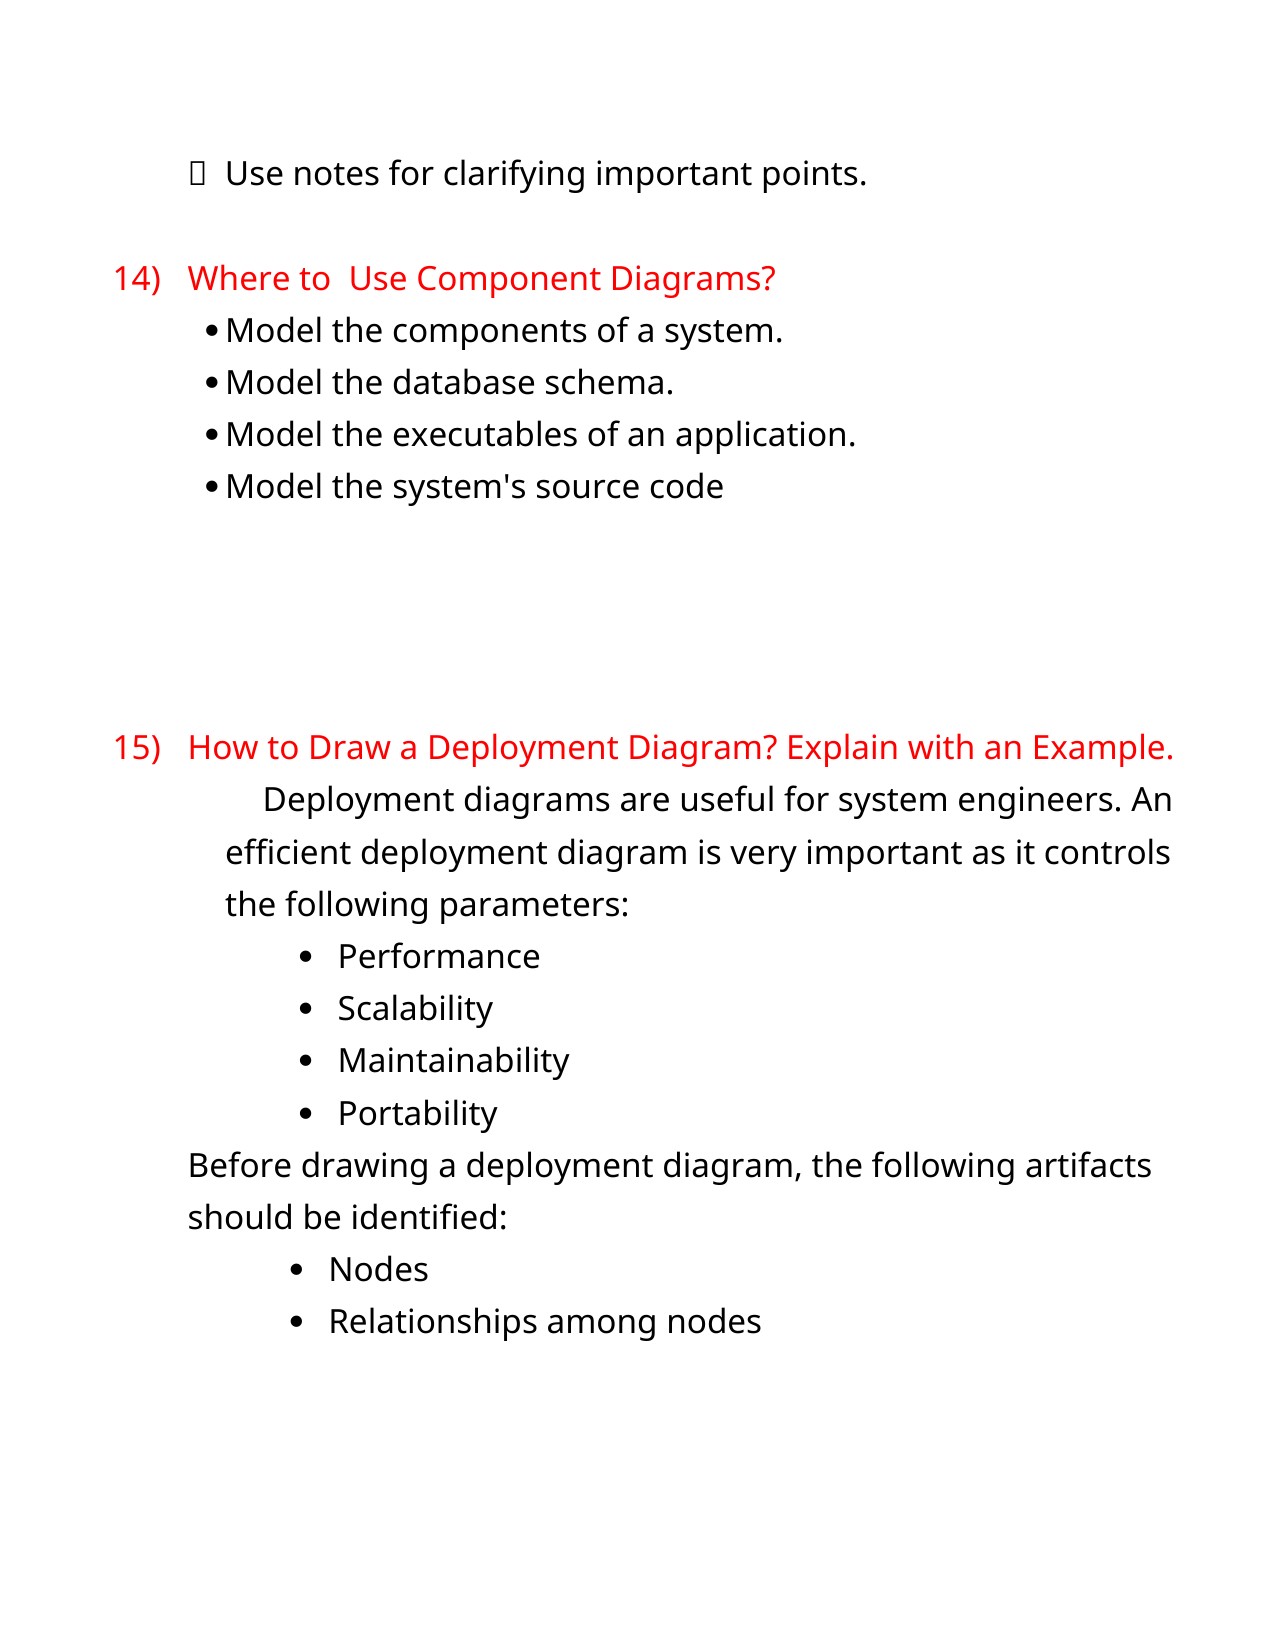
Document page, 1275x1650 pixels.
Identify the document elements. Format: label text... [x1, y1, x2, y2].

list Portability [300, 1089, 1200, 1135]
list Performance [300, 933, 1200, 978]
list How to Draw a Deployment Diagram? Explain with an Example. [112, 724, 1200, 769]
list Model the system's source code [197, 463, 1200, 508]
list Deployment diagrams are useful for system engineers. An efficient deployment diagram is very important as it controls the following parameters: [225, 776, 1200, 926]
list Where to Use Component Diagrams? [112, 254, 1200, 300]
list Before drawing a deployment diagram, the following artifacts should be identified: [187, 1142, 1200, 1239]
list Model the executables of an application. [197, 411, 1200, 456]
list  Use notes for clarifying important points. [187, 150, 1200, 195]
list Maintainability [300, 1037, 1200, 1083]
list Nodes [291, 1246, 1200, 1291]
list Model the database schema. [197, 359, 1200, 404]
list Scalability [300, 985, 1200, 1030]
list Relationships among nodes [291, 1298, 1200, 1343]
list Model the components of a system. [197, 307, 1200, 352]
